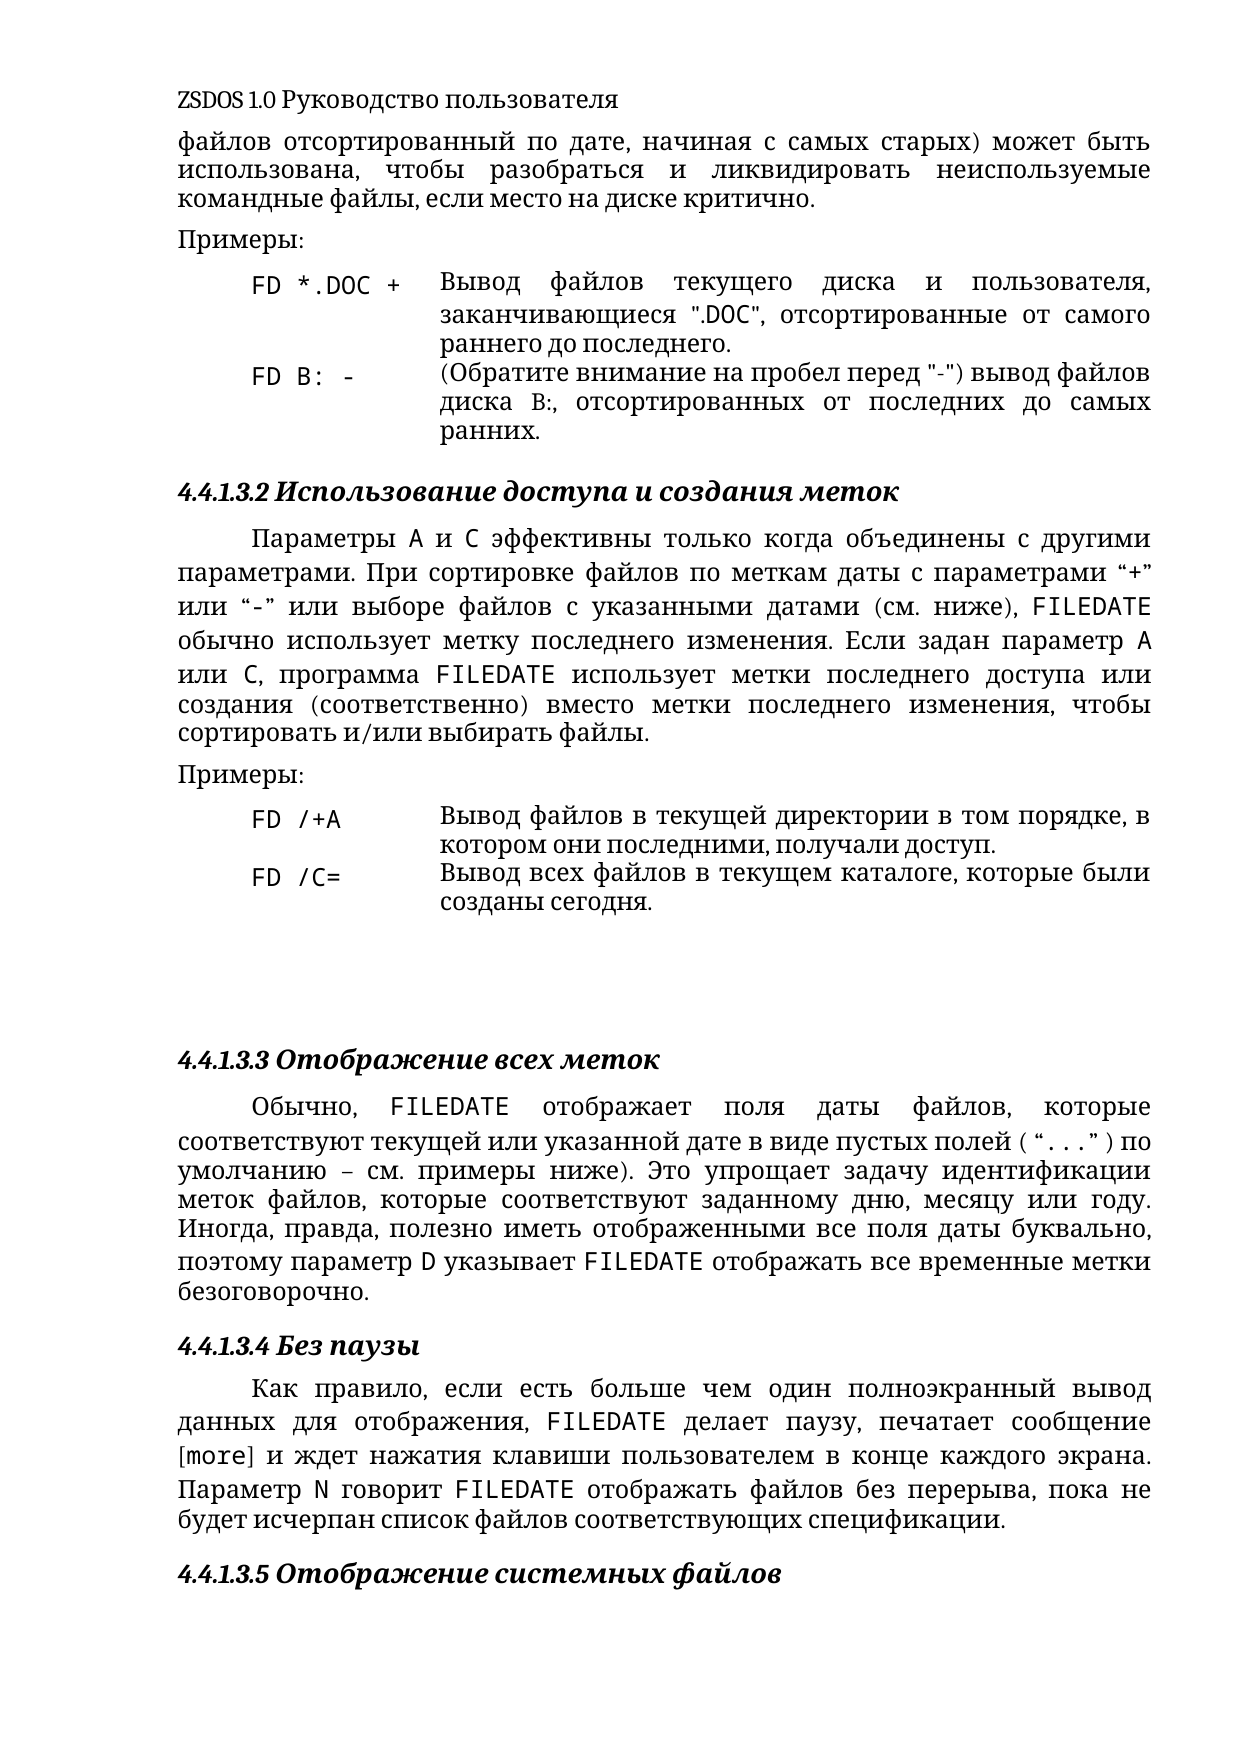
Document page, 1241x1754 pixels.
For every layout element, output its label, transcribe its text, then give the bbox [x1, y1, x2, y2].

text Примеры: [177, 226, 1152, 255]
table_cell Вывод всех файлов в текущем каталоге, которые были созданы сегодня. [428, 859, 1162, 923]
table_cell (Обратите внимание на пробел перед "-") вывод файлов диска B:, отсортированных от последних до самых ранних. [428, 359, 1162, 452]
table_header FD /+A [166, 789, 428, 859]
table_header Вывод файлов текущего диска и пользователя, заканчивающиеся ".DOC", отсортированные от самого раннего до последнего. [428, 255, 1162, 359]
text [177, 127, 1152, 214]
subtitle 4.4.1.3.2 Использование доступа и создания меток [177, 477, 1152, 508]
table_cell FD B: - [166, 359, 428, 452]
table_header FD *.DOC + [166, 255, 428, 359]
subtitle 4.4.1.3.5 Отображение системных файлов [177, 1559, 1152, 1591]
text Как правило, если есть больше чем один полноэкранный вывод данных для отображения, FILEDATE делает паузу, печатает сообщение [more] и ждет нажатия клавиши пользователем в конце каждого экрана. Параметр N говорит FILEDATE отображать файлов без перерыва, пока не будет исчерпан список файлов соответствующих спецификации. [177, 1375, 1152, 1534]
table_header Вывод файлов в текущей директории в том порядке, в котором они последними, получали доступ. [428, 789, 1162, 859]
text Параметры A и C эффективны только когда объединены с другими параметрами. При сортировке файлов по меткам даты с параметрами “+” или “-” или выборе файлов с указанными датами (см. ниже), FILEDATE обычно использует метку последнего изменения. Если задан параметр A или C, программа FILEDATE использует метки последнего доступа или создания (соответственно) вместо метки последнего изменения, чтобы сортировать и/или выбирать файлы. [177, 520, 1152, 748]
subtitle 4.4.1.3.3 Отображение всех меток [177, 1045, 1152, 1077]
text Обычно, FILEDATE отображает поля даты файлов, которые соответствуют текущей или указанной дате в виде пустых полей ( “...” ) по умолчанию – см. примеры ниже). Это упрощает задачу идентификации меток файлов, которые соответствуют заданному дню, месяцу или году. Иногда, правда, полезно иметь отображенными все поля даты буквально, поэтому параметр D указывает FILEDATE отображать все временные метки безоговорочно. [177, 1089, 1152, 1306]
text Примеры: [177, 761, 1152, 789]
table_cell FD /C= [166, 859, 428, 923]
subtitle 4.4.1.3.4 Без паузы [177, 1331, 1152, 1362]
